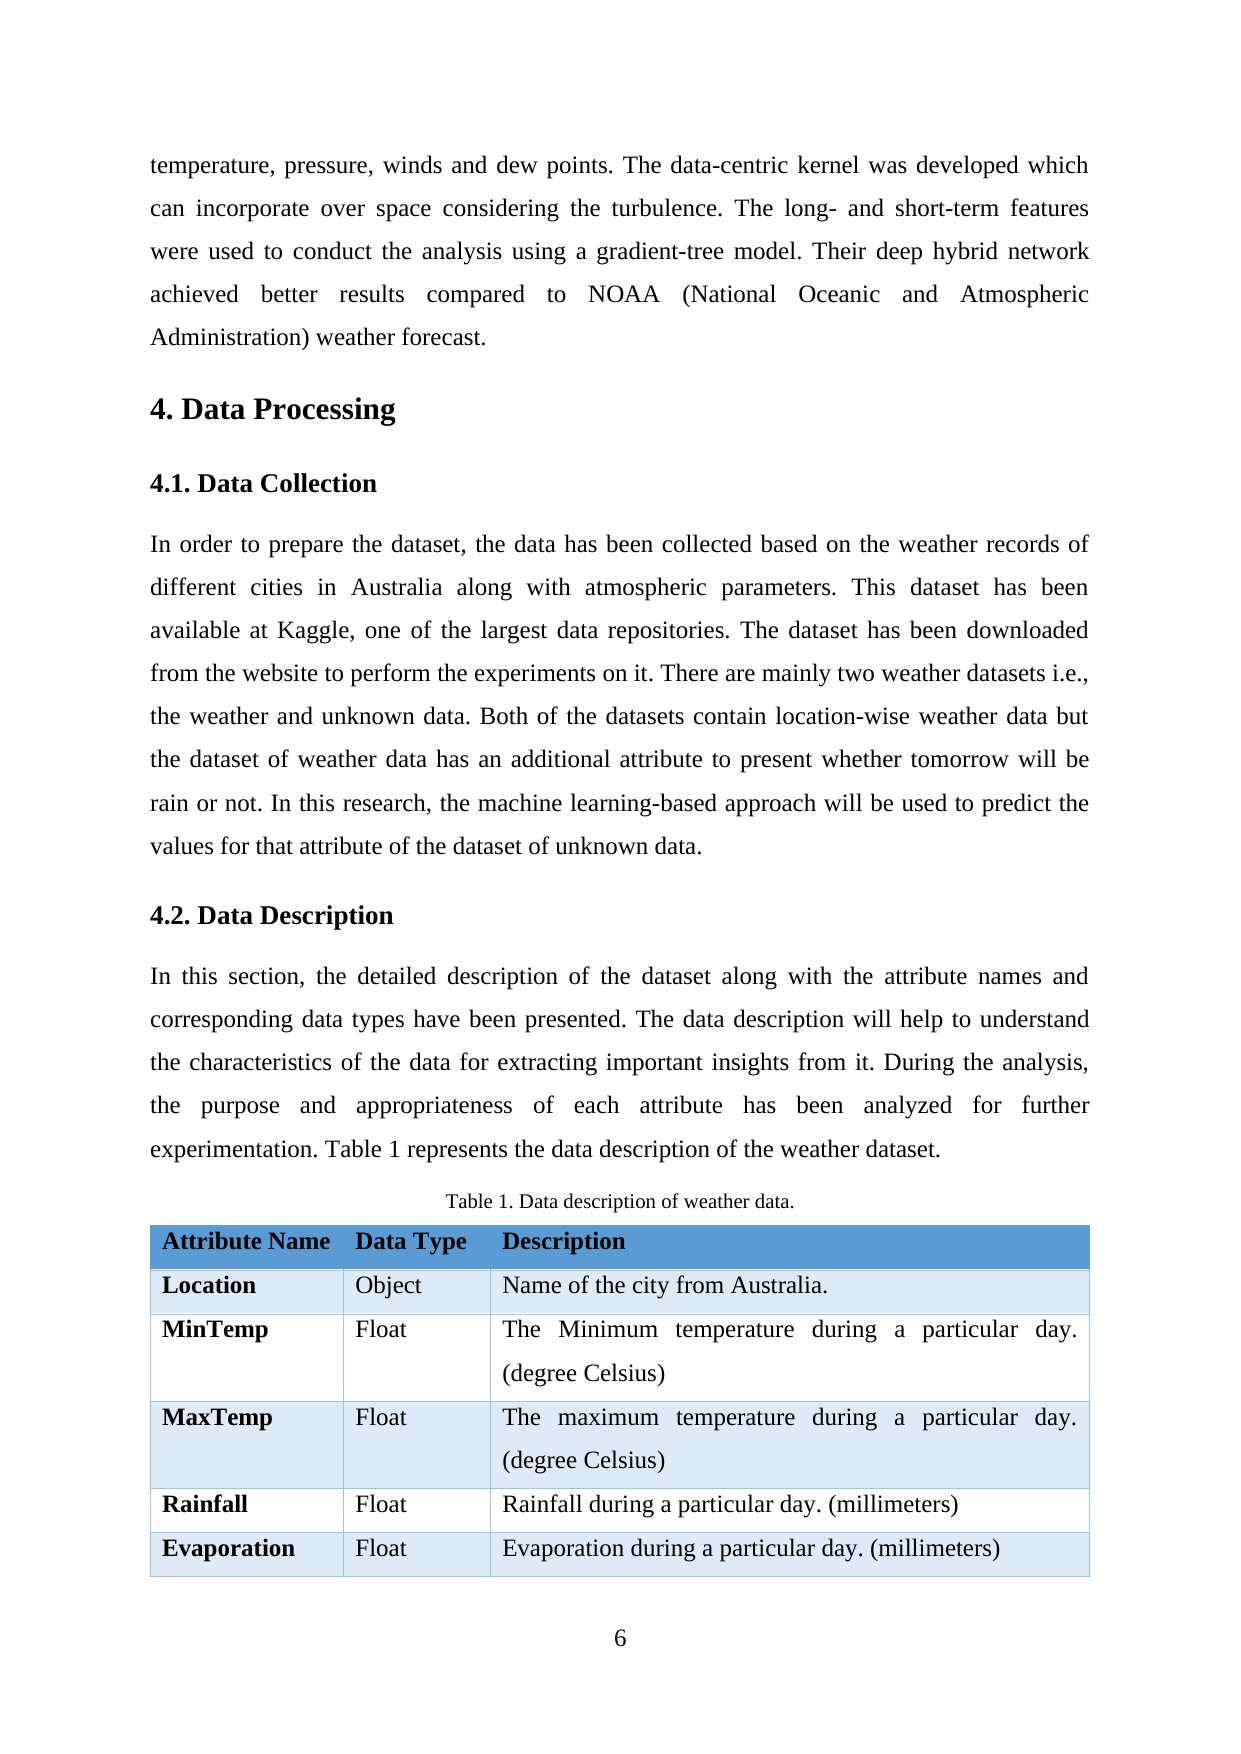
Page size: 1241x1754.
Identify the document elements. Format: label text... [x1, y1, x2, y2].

table_cell Evaporation during a particular day. (millimeters) [491, 1533, 1089, 1576]
table_cell Location [151, 1271, 343, 1313]
table_cell Evaporation [151, 1533, 343, 1576]
table_header Attribute Name [151, 1226, 343, 1269]
subtitle 4. Data Processing [150, 391, 1090, 427]
subtitle 4.1. Data Collection [150, 467, 1090, 498]
table_cell MinTemp [151, 1315, 343, 1401]
table_cell Rainfall [151, 1489, 343, 1532]
table_cell The maximum temperature during a particular day. (degree Celsius) [491, 1402, 1089, 1488]
table_cell Float [344, 1533, 490, 1576]
table_cell Float [344, 1402, 490, 1488]
subtitle 4.2. Data Description [150, 899, 1090, 930]
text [150, 150, 1090, 351]
text Table 1. Data description of weather data. [150, 1189, 1090, 1213]
table_cell Float [344, 1489, 490, 1532]
table_cell Rainfall during a particular day. (millimeters) [491, 1489, 1089, 1532]
text In this section, the detailed description of the dataset along with the attribute names and corresponding data types have been presented. The data description will help to understand the characteristics of the data for extracting important insights from it. During the analysis, the purpose and appropriateness of each attribute has been analyzed for further experimentation. Table 1 represents the data description of the weather dataset. [150, 961, 1090, 1162]
text In order to prepare the dataset, the data has been collected based on the weather records of different cities in Australia along with atmospheric parameters. This dataset has been available at Kaggle, one of the largest data repositories. The dataset has been downloaded from the website to perform the experiments on it. There are mainly two weather datasets i.e., the weather and unknown data. Both of the datasets contain location-wise weather data but the dataset of weather data has an additional attribute to present whether tomorrow will be rain or not. In this research, the machine learning-based approach will be used to predict the values for that attribute of the dataset of unknown data. [150, 529, 1090, 859]
table_header Data Type [344, 1226, 490, 1269]
table_cell Float [344, 1315, 490, 1401]
table_cell The Minimum temperature during a particular day. (degree Celsius) [491, 1315, 1089, 1401]
table_cell Name of the city from Australia. [491, 1271, 1089, 1313]
table_cell MaxTemp [151, 1402, 343, 1488]
table_header Description [491, 1226, 1089, 1269]
table_cell Object [344, 1271, 490, 1313]
